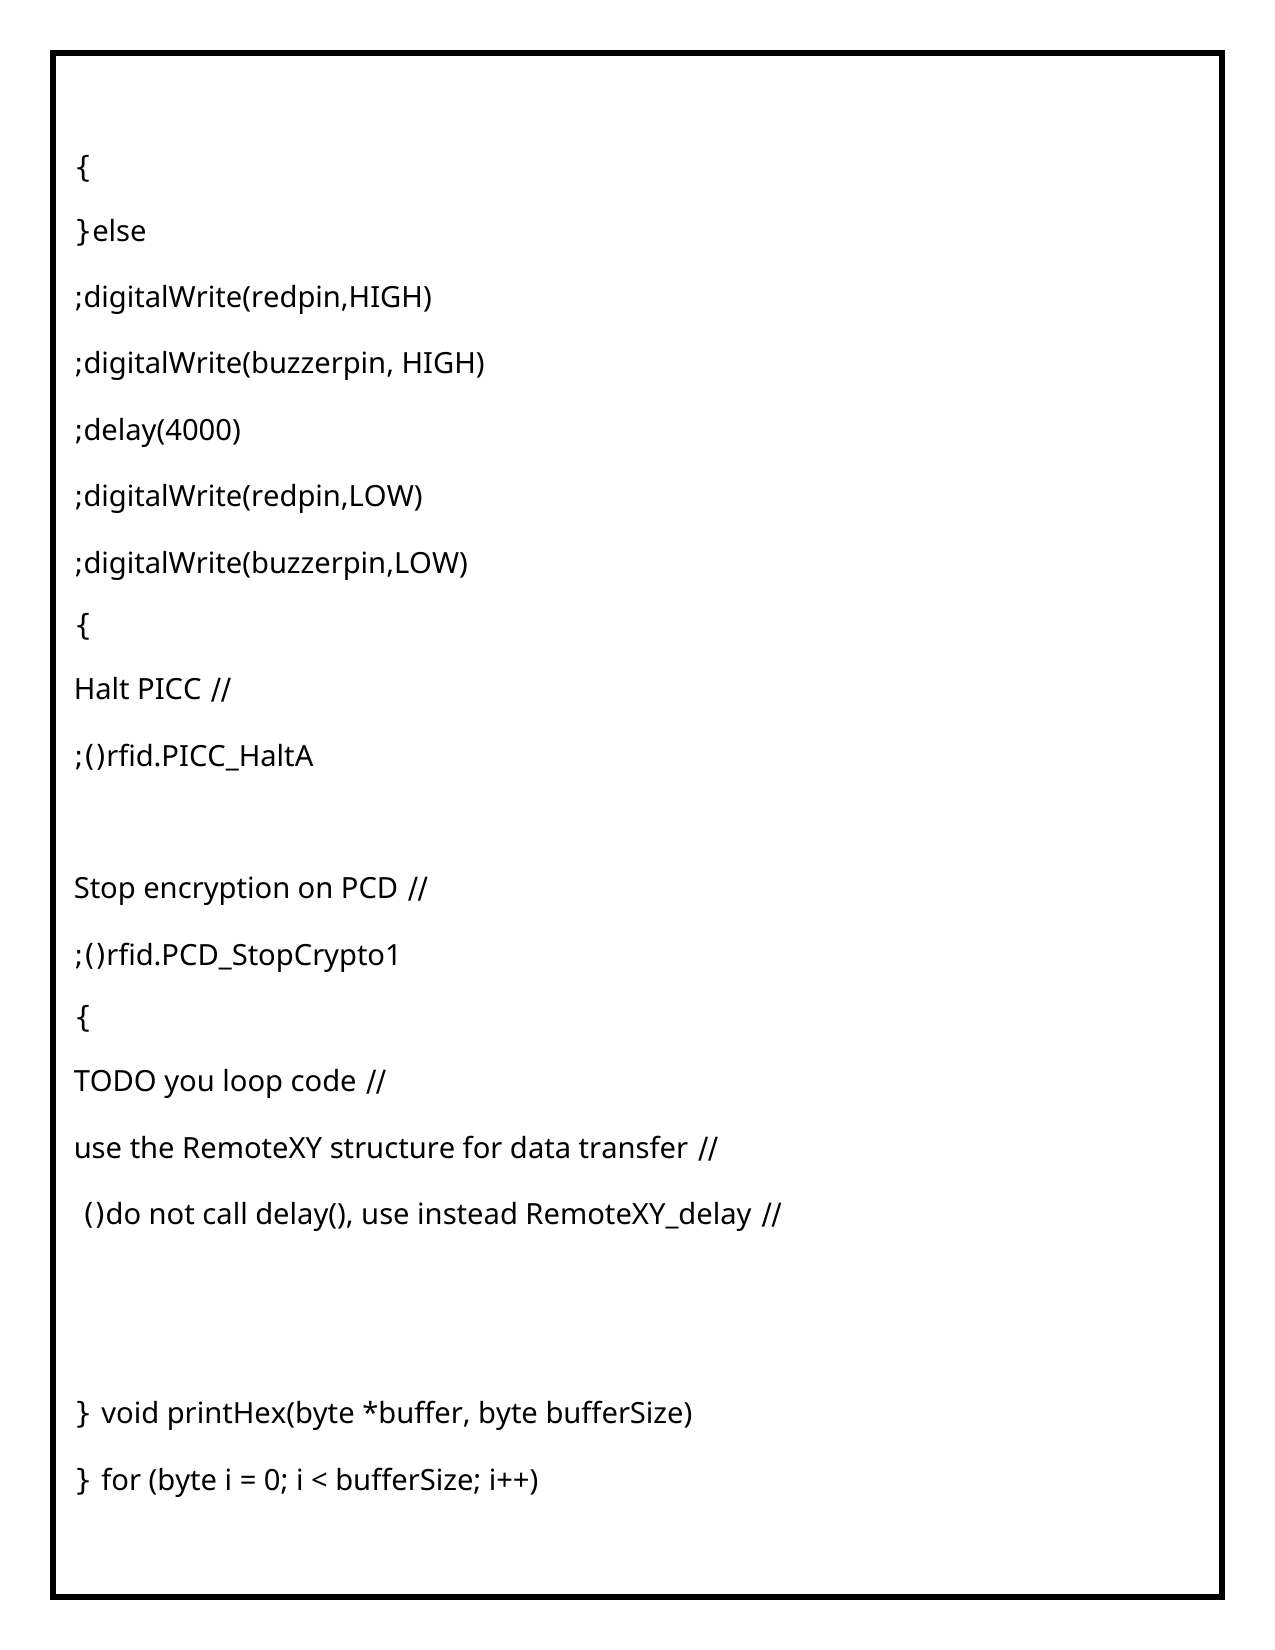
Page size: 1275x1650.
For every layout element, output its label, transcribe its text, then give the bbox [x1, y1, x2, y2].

text // Halt PICC [74, 668, 1196, 708]
text } [74, 608, 1196, 642]
text // do not call delay(), use instead RemoteXY_delay() [74, 1193, 1196, 1233]
text digitalWrite(redpin,HIGH); [74, 276, 1196, 316]
text } [74, 1001, 1196, 1034]
text digitalWrite(buzzerpin, HIGH); [74, 343, 1196, 382]
text // TODO you loop code [74, 1060, 1196, 1100]
text for (byte i = 0; i < bufferSize; i++) { [74, 1459, 1196, 1499]
text else{ [74, 210, 1196, 249]
text // Stop encryption on PCD [74, 868, 1196, 907]
text digitalWrite(redpin,LOW); [74, 476, 1196, 515]
text rfid.PCD_StopCrypto1(); [74, 934, 1196, 974]
text delay(4000); [74, 409, 1196, 449]
text void printHex(byte *buffer, byte bufferSize) { [74, 1393, 1196, 1432]
text } [74, 150, 1196, 184]
text rfid.PICC_HaltA(); [74, 735, 1196, 774]
text digitalWrite(buzzerpin,LOW); [74, 542, 1196, 582]
text // use the RemoteXY structure for data transfer [74, 1127, 1196, 1167]
